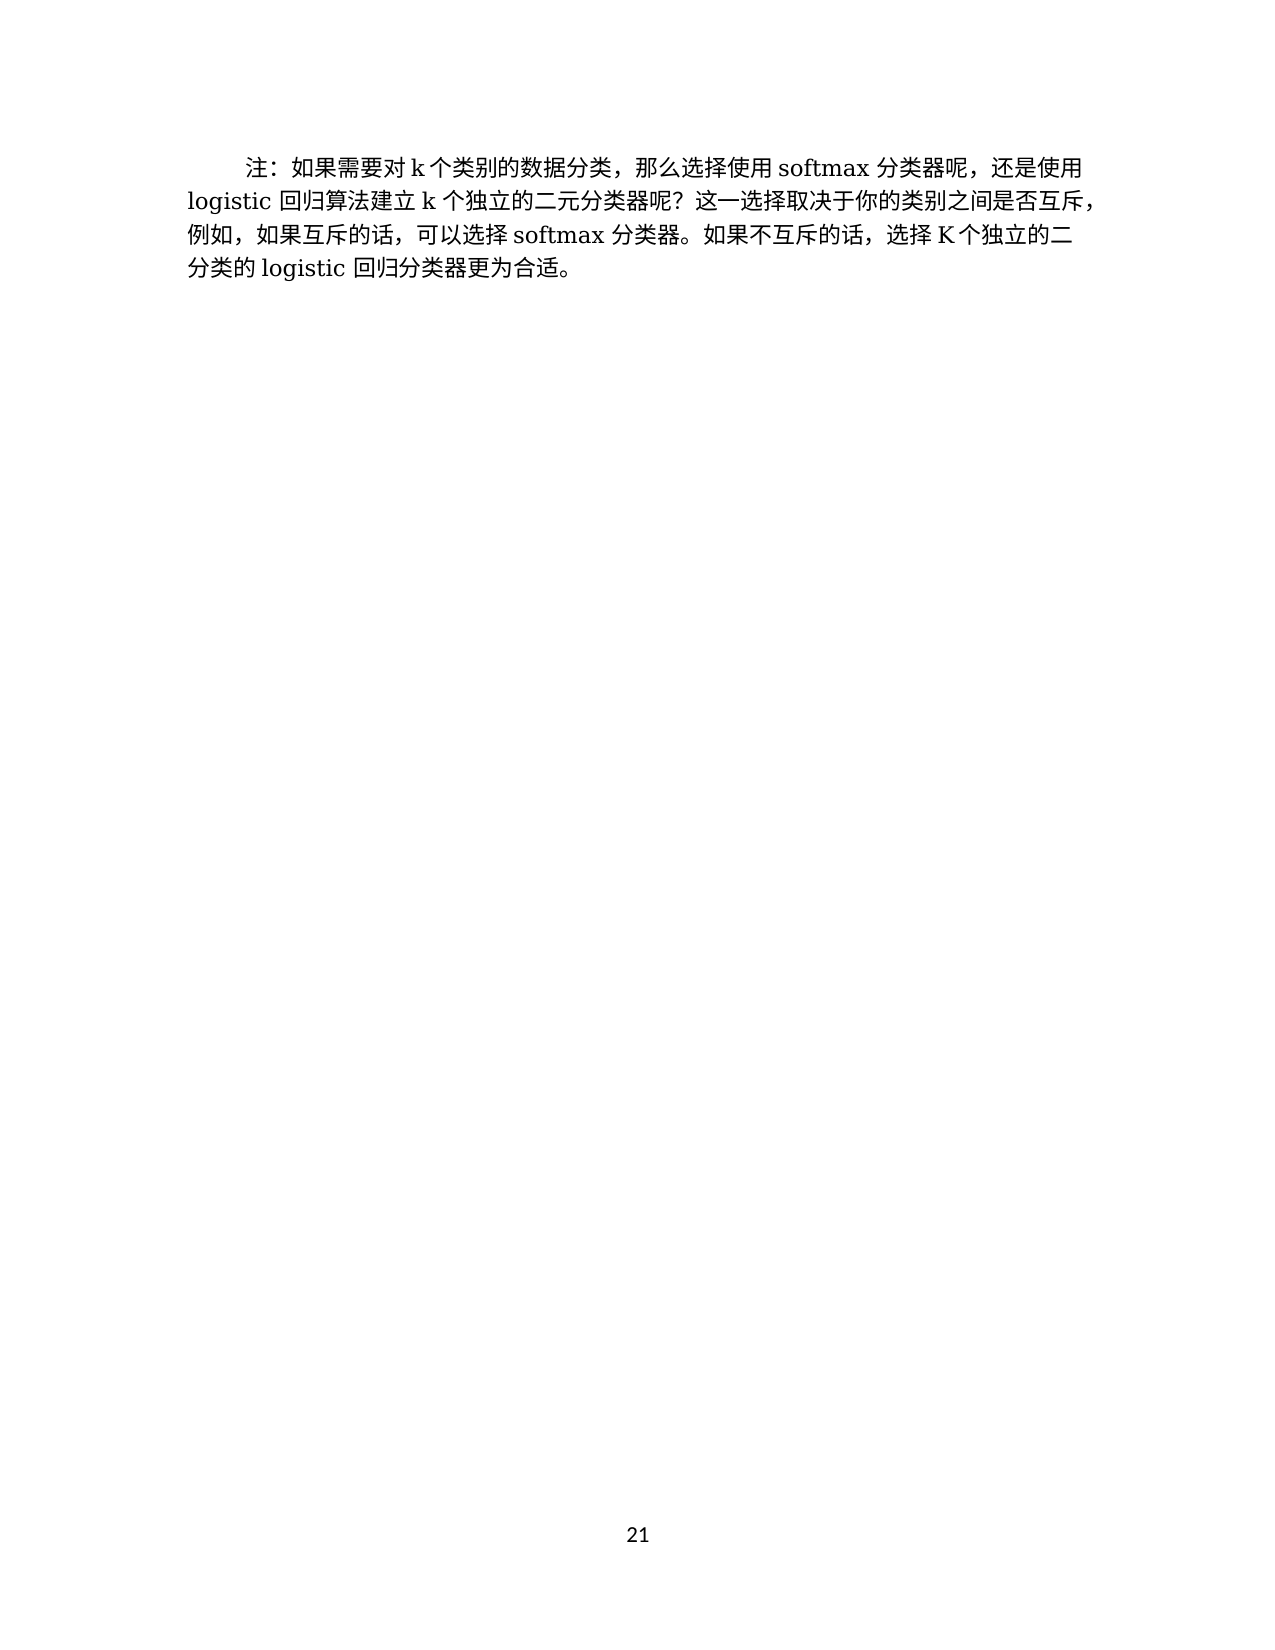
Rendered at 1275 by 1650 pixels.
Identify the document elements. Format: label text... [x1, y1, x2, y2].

text 注：如果需要对k个类别的数据分类，那么选择使用 softmax 分类器呢，还是使用 logistic 回归算法建立 k 个独立的二元分类器呢？这一选择取决于你的类别之间是否互斥，例如，如果互斥的话，可以选择softmax 分类器。如果不互斥的话，选择K个独立的二分类的 logistic 回归分类器更为合适。 [187, 150, 1087, 283]
